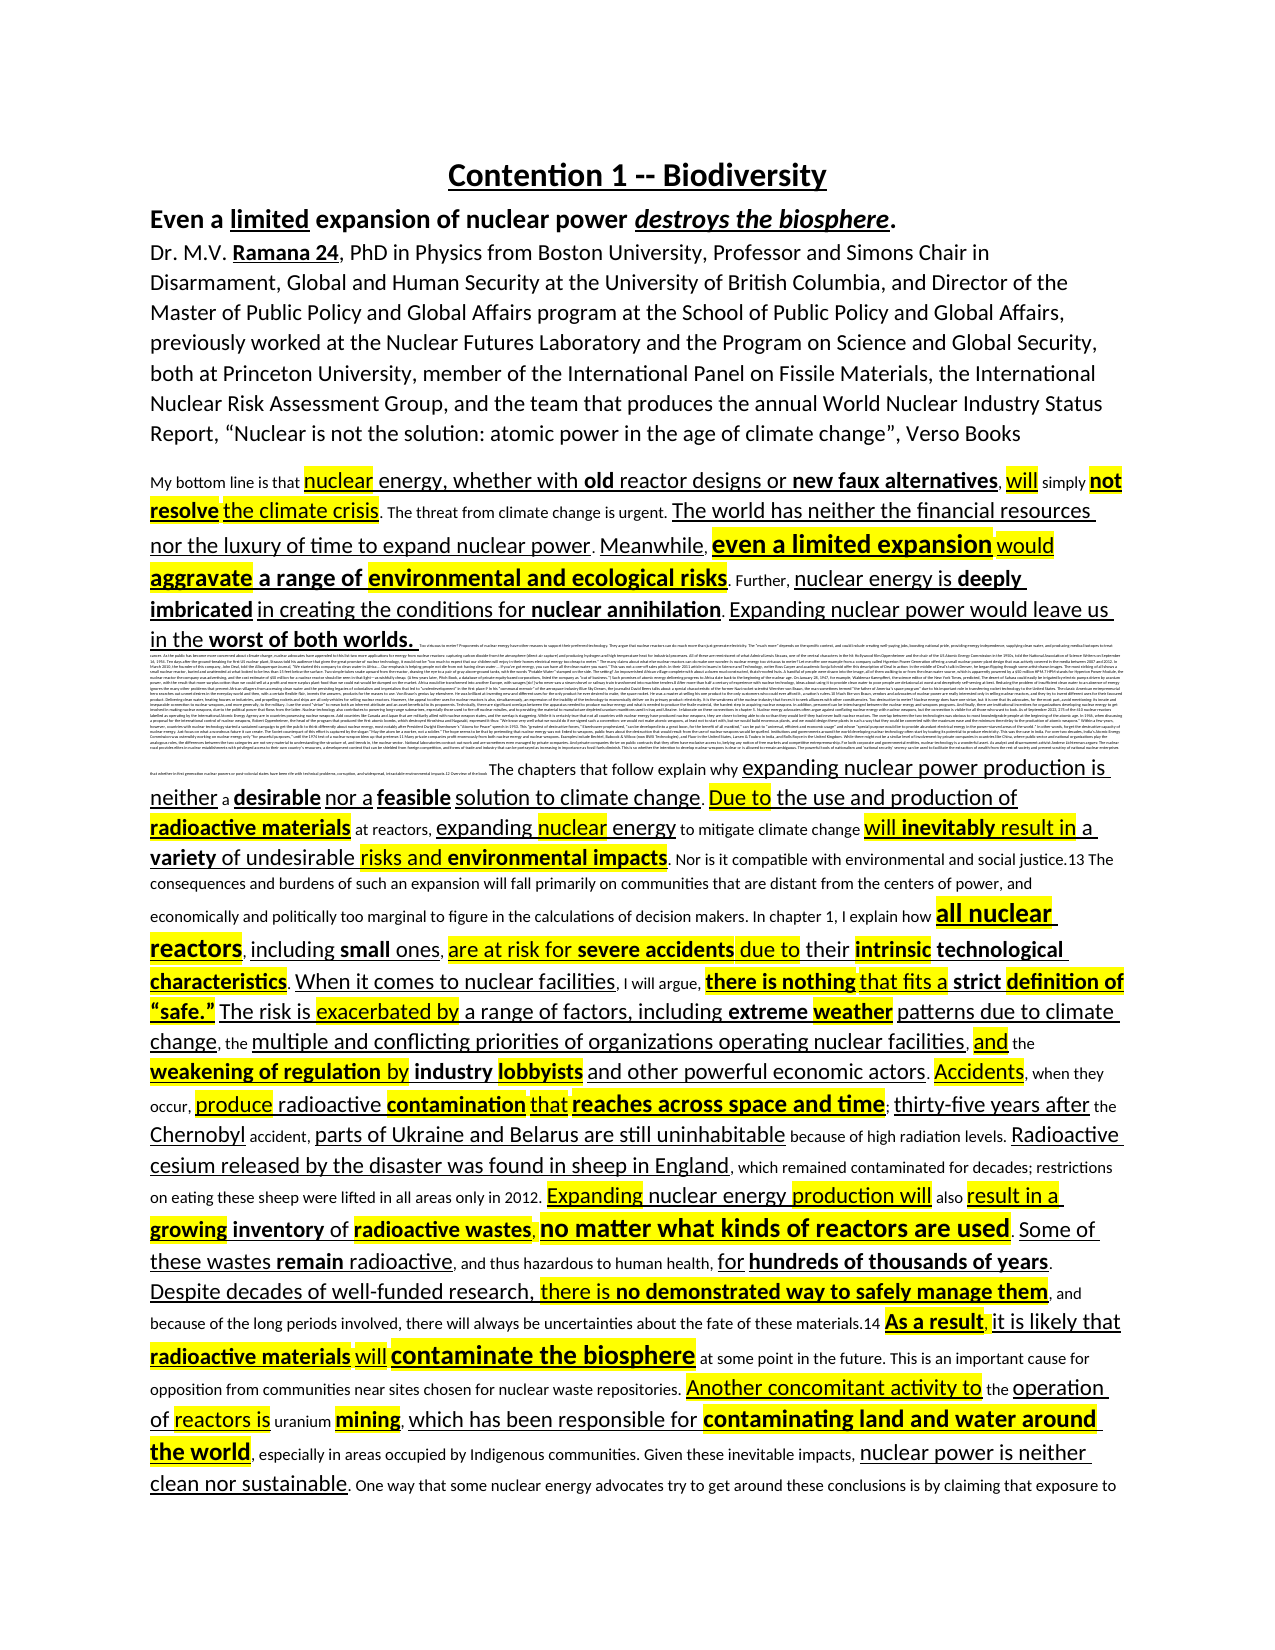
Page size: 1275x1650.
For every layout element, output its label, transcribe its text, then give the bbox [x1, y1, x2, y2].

subtitle Even a limited expansion of nuclear power destroys the biosphere. [150, 202, 1125, 235]
text Dr. M.V. Ramana 24, PhD in Physics from Boston University, Professor and Simons Chair in Disarmament, Global and Human Security at the University of British Columbia, and Director of the Master of Public Policy and Global Affairs program at the School of Public Policy and Global Affairs, previously worked at the Nuclear Futures Laboratory and the Program on Science and Global Security, both at Princeton University, member of the International Panel on Fissile Materials, the International Nuclear Risk Assessment Group, and the team that produces the annual World Nuclear Industry Status Report, “Nuclear is not the solution: atomic power in the age of climate change”, Verso Books [150, 238, 1125, 447]
subtitle Contention 1 -- Biodiversity [150, 154, 1125, 195]
